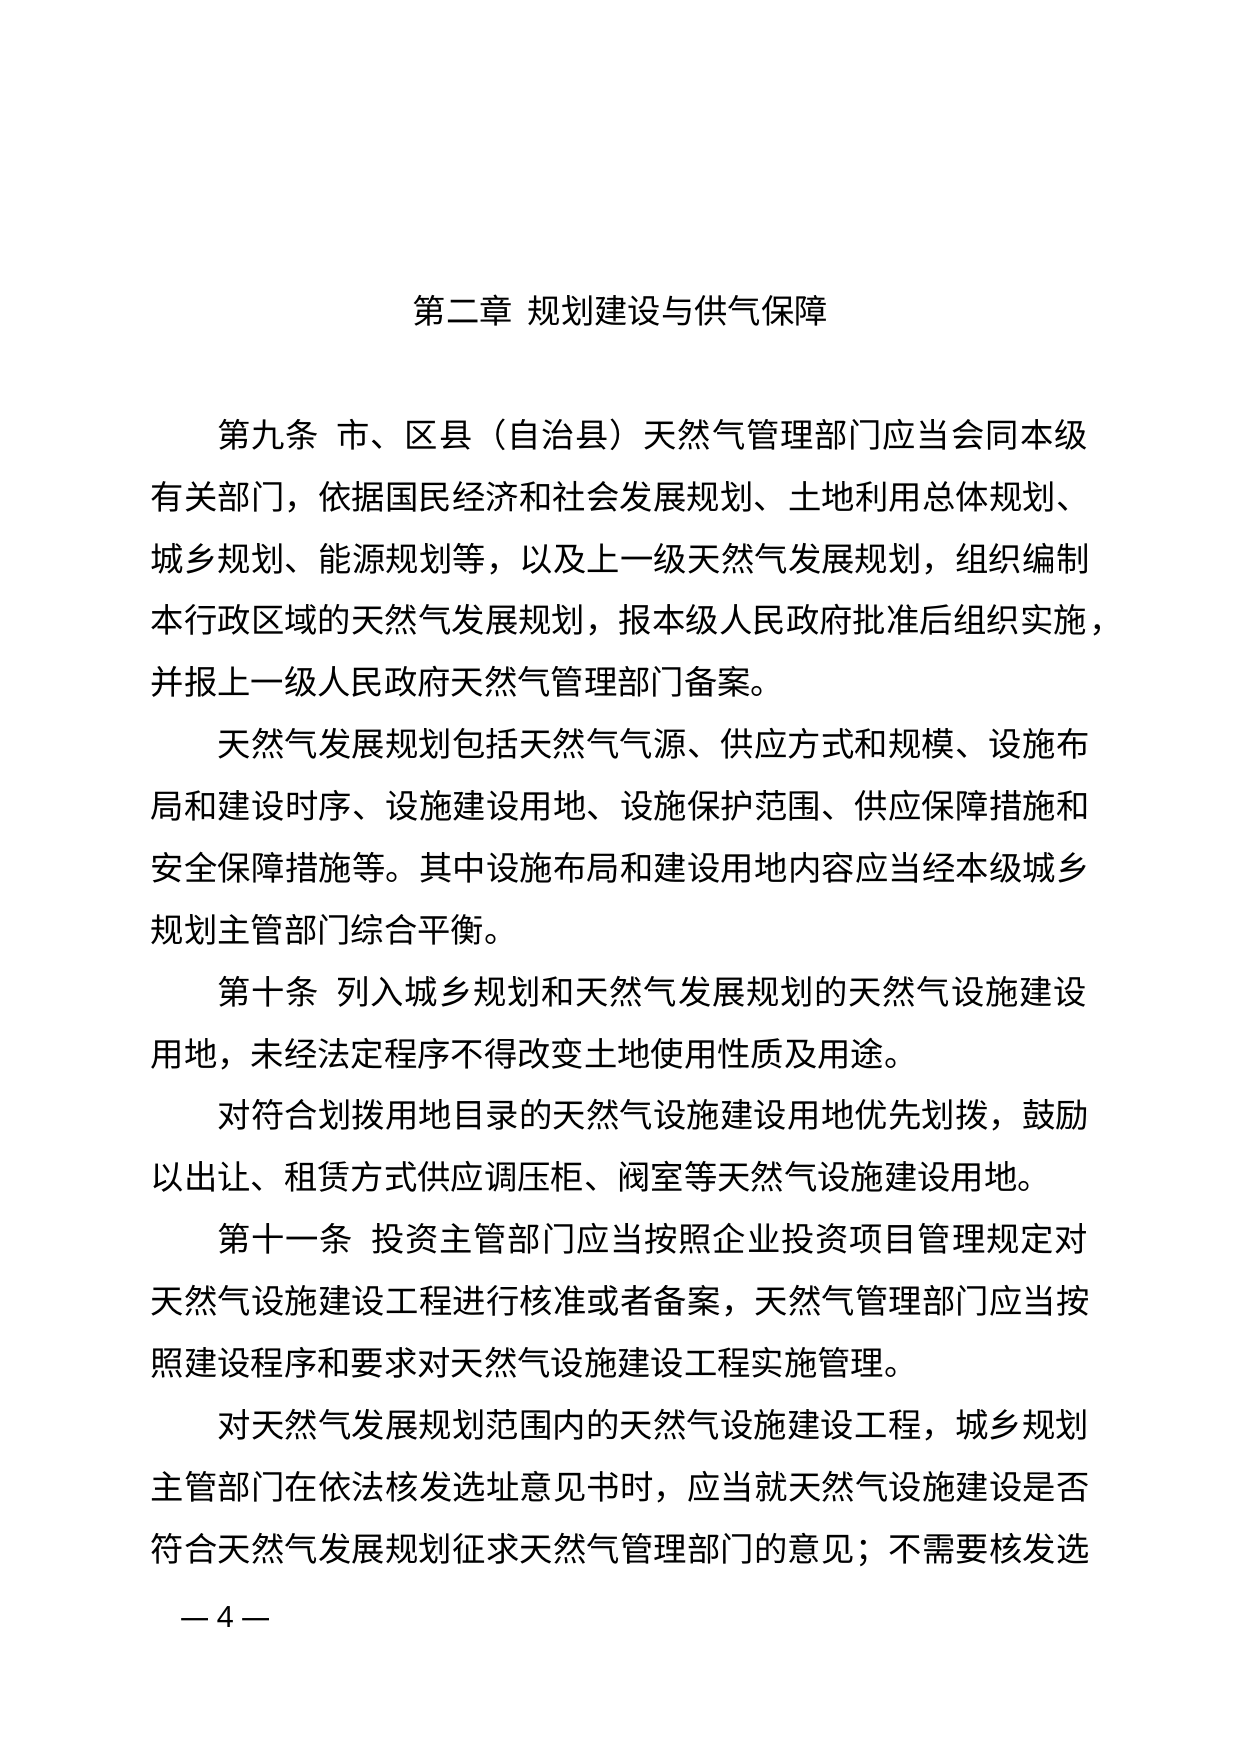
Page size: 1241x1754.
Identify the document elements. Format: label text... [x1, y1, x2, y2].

text 天然气发展规划包括天然气气源、供应方式和规模、设施布局和建设时序、设施建设用地、设施保护范围、供应保障措施和安全保障措施等。其中设施布局和建设用地内容应当经本级城乡规划主管部门综合平衡。 [151, 707, 1089, 955]
text 第十条 列入城乡规划和天然气发展规划的天然气设施建设用地，未经法定程序不得改变土地使用性质及用途。 [151, 955, 1089, 1078]
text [151, 1388, 1089, 1573]
text 第十一条 投资主管部门应当按照企业投资项目管理规定对天然气设施建设工程进行核准或者备案，天然气管理部门应当按照建设程序和要求对天然气设施建设工程实施管理。 [151, 1202, 1089, 1388]
text 第二章 规划建设与供气保障 [151, 274, 1089, 336]
text 对符合划拨用地目录的天然气设施建设用地优先划拨，鼓励以出让、租赁方式供应调压柜、阀室等天然气设施建设用地。 [151, 1078, 1089, 1202]
text 第九条 市、区县（自治县）天然气管理部门应当会同本级有关部门，依据国民经济和社会发展规划、土地利用总体规划、城乡规划、能源规划等，以及上一级天然气发展规划，组织编制本行政区域的天然气发展规划，报本级人民政府批准后组织实施，并报上一级人民政府天然气管理部门备案。 [151, 398, 1089, 707]
